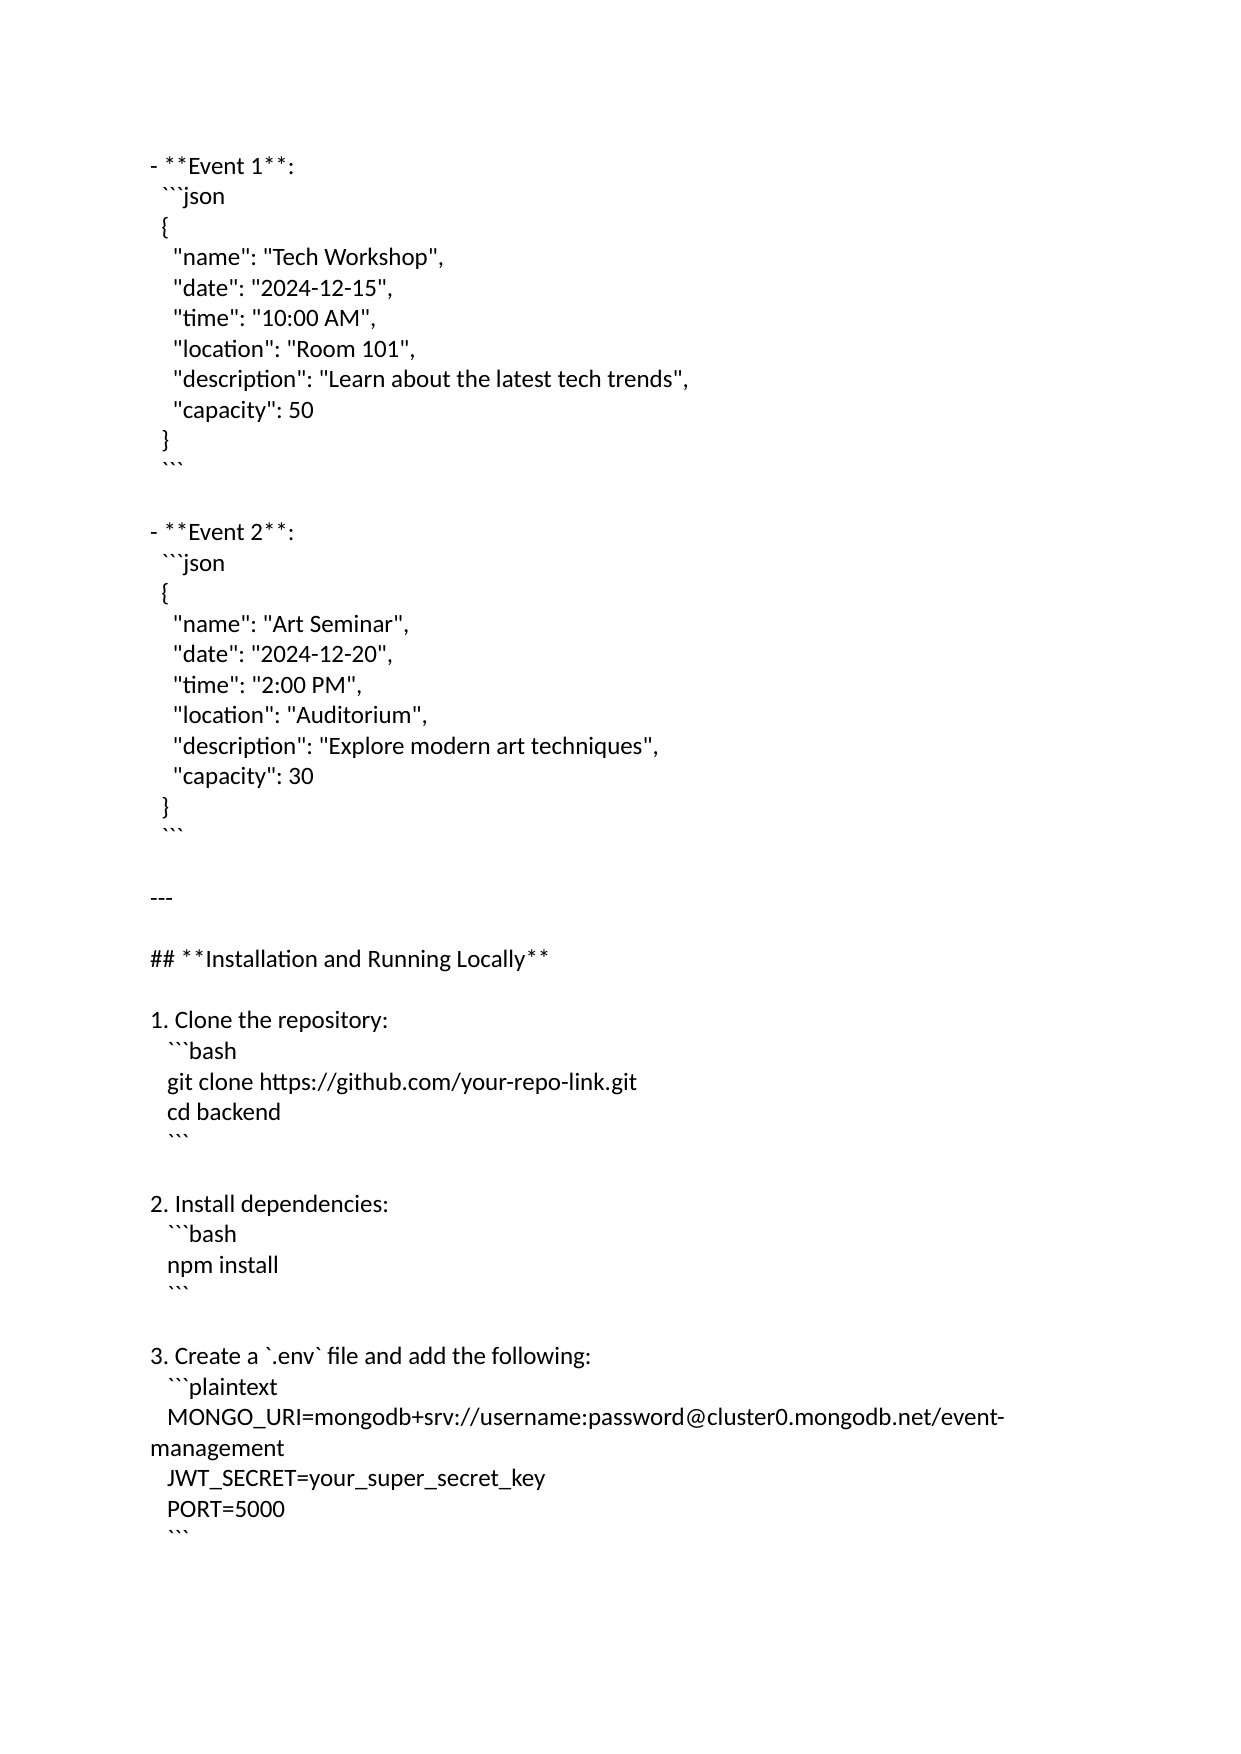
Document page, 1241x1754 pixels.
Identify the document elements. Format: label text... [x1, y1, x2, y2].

text "name": "Art Seminar", [150, 608, 1090, 638]
text "time": "2:00 PM", [150, 669, 1090, 699]
text ``` [150, 1523, 1090, 1554]
text "location": "Room 101", [150, 333, 1090, 364]
text { [150, 211, 1090, 242]
text { [150, 577, 1090, 608]
text 2. Install dependencies: [150, 1188, 1090, 1218]
text "name": "Tech Workshop", [150, 242, 1090, 272]
text --- [150, 882, 1090, 913]
text } [150, 425, 1090, 455]
text git clone https://github.com/your-repo-link.git [150, 1066, 1090, 1096]
text ```json [150, 547, 1090, 577]
text "capacity": 50 [150, 394, 1090, 425]
text ```bash [150, 1218, 1090, 1249]
text cd backend [150, 1096, 1090, 1127]
text "description": "Learn about the latest tech trends", [150, 364, 1090, 394]
text ```plaintext [150, 1371, 1090, 1401]
text ## **Installation and Running Locally** [150, 943, 1090, 974]
text npm install [150, 1249, 1090, 1279]
text ``` [150, 1127, 1090, 1157]
text 3. Create a `.env` file and add the following: [150, 1340, 1090, 1371]
text "description": "Explore modern art techniques", [150, 730, 1090, 760]
text MONGO_URI=mongodb+srv://username:password@cluster0.mongodb.net/event-management [150, 1401, 1090, 1462]
text "date": "2024-12-20", [150, 638, 1090, 669]
text "capacity": 30 [150, 760, 1090, 791]
text PORT=5000 [150, 1493, 1090, 1523]
text ```json [150, 181, 1090, 211]
text ``` [150, 455, 1090, 486]
text 1. Clone the repository: [150, 1004, 1090, 1035]
text JWT_SECRET=your_super_secret_key [150, 1462, 1090, 1493]
text } [150, 791, 1090, 821]
text ```bash [150, 1035, 1090, 1066]
text - **Event 2**: [150, 516, 1090, 547]
text "date": "2024-12-15", [150, 272, 1090, 303]
text "location": "Auditorium", [150, 699, 1090, 730]
text - **Event 1**: [150, 150, 1090, 181]
text ``` [150, 1279, 1090, 1310]
text "time": "10:00 AM", [150, 303, 1090, 333]
text ``` [150, 821, 1090, 852]
